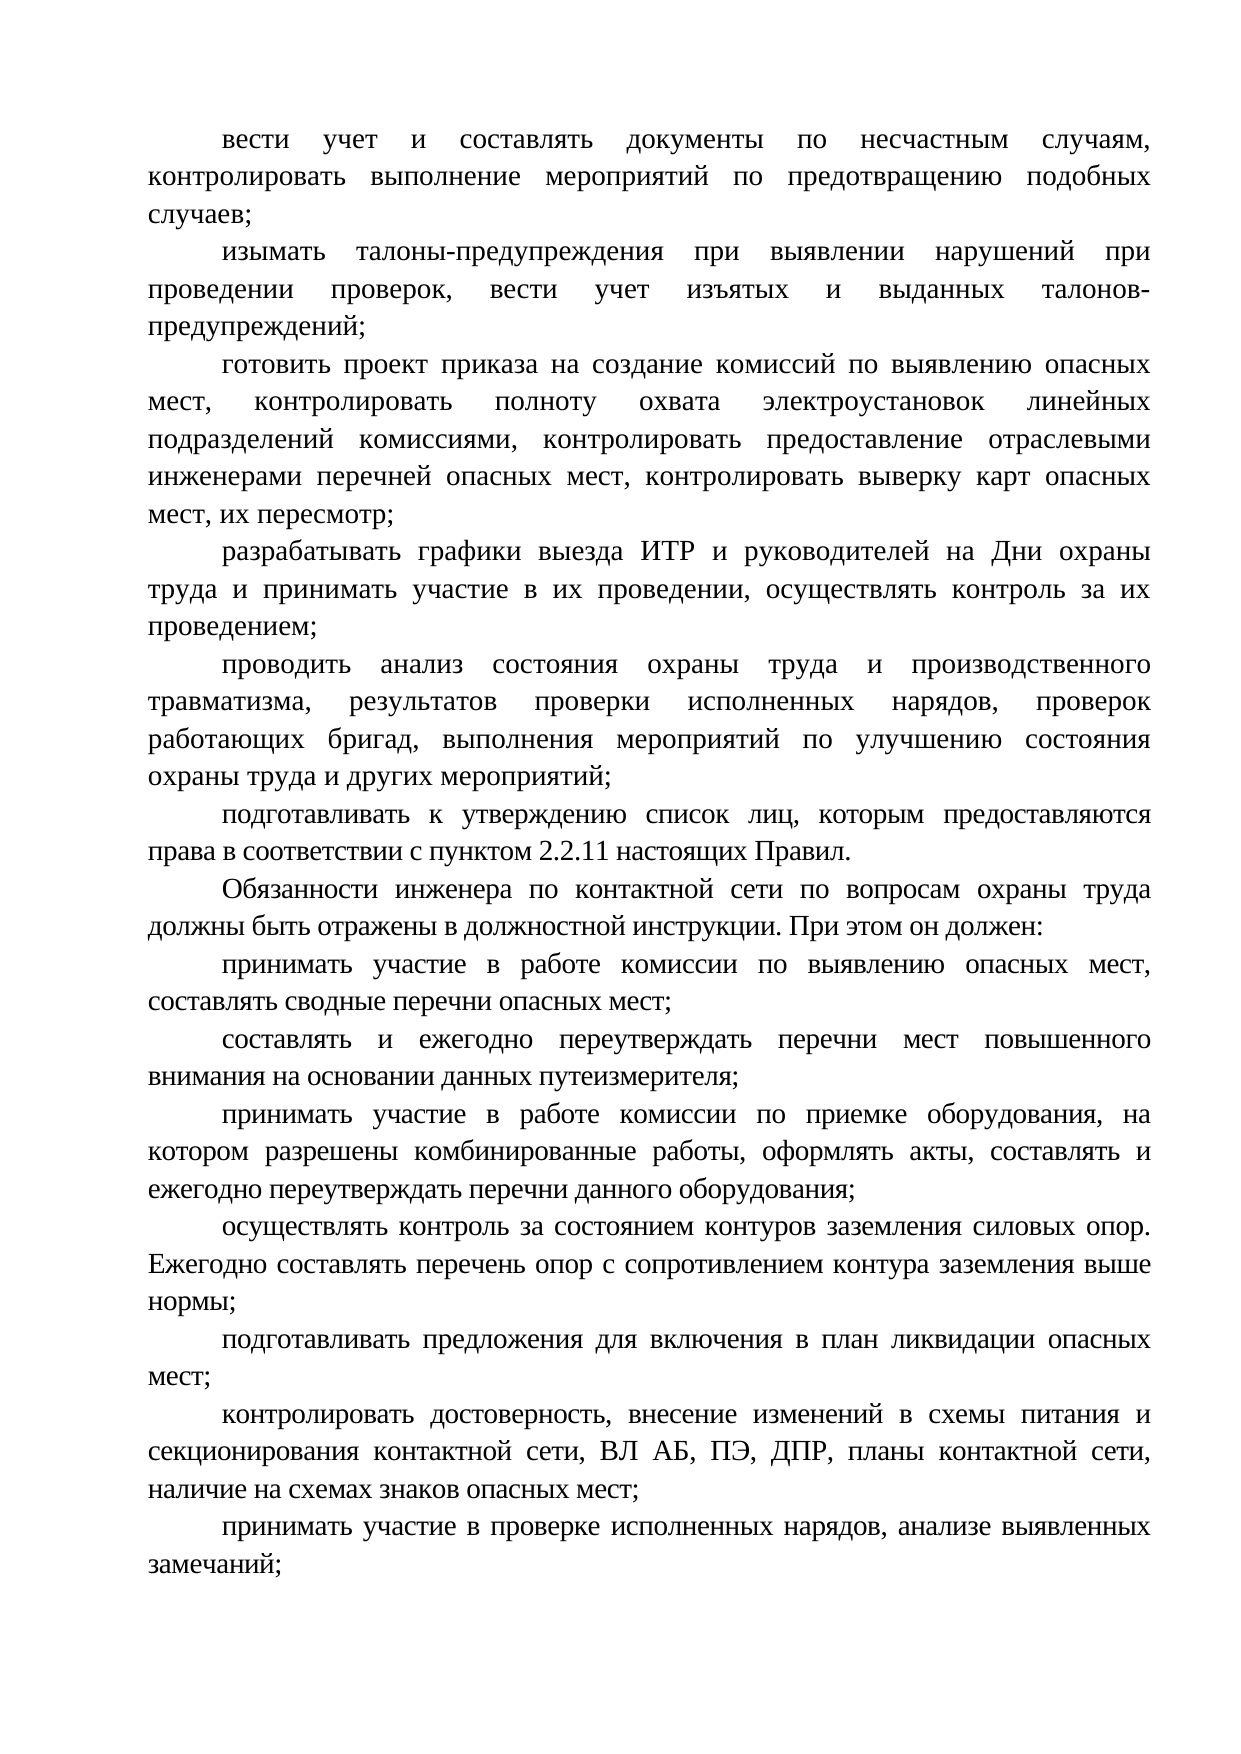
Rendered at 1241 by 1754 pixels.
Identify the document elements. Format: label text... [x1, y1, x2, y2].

text вести учет и составлять документы по несчастным случаям, контролировать выполнение мероприятий по предотвращению подобных случаев; [148, 118, 1152, 231]
text изымать талоны-предупреждения при выявлении нарушений при проведении проверок, вести учет изъятых и выданных талонов-предупреждений; [148, 231, 1152, 343]
text Обязанности инженера по контактной сети по вопросам охраны труда должны быть отражены в должностной инструкции. При этом он должен: [148, 868, 1152, 943]
text разрабатывать графики выезда ИТР и руководителей на Дни охраны труда и принимать участие в их проведении, осуществлять контроль за их проведением; [148, 531, 1152, 643]
text осуществлять контроль за состоянием контуров заземления силовых опор. Ежегодно составлять перечень опор с сопротивлением контура заземления выше нормы; [148, 1206, 1152, 1318]
text подготавливать предложения для включения в план ликвидации опасных мест; [148, 1318, 1152, 1393]
text составлять и ежегодно переутверждать перечни мест повышенного внимания на основании данных путеизмерителя; [148, 1018, 1152, 1093]
text готовить проект приказа на создание комиссий по выявлению опасных мест, контролировать полноту охвата электроустановок линейных подразделений комиссиями, контролировать предоставление отраслевыми инженерами перечней опасных мест, контролировать выверку карт опасных мест, их пересмотр; [148, 343, 1152, 531]
text контролировать достоверность, внесение изменений в схемы питания и секционирования контактной сети, ВЛ АБ, ПЭ, ДПР, планы контактной сети, наличие на схемах знаков опасных мест; [148, 1393, 1152, 1506]
text проводить анализ состояния охраны труда и производственного травматизма, результатов проверки исполненных нарядов, проверок работающих бригад, выполнения мероприятий по улучшению состояния охраны труда и других мероприятий; [148, 643, 1152, 793]
text принимать участие в работе комиссии по приемке оборудования, на котором разрешены комбинированные работы, оформлять акты, составлять и ежегодно переутверждать перечни данного оборудования; [148, 1093, 1152, 1206]
text принимать участие в работе комиссии по выявлению опасных мест, составлять сводные перечни опасных мест; [148, 943, 1152, 1018]
text принимать участие в проверке исполненных нарядов, анализе выявленных замечаний; [148, 1506, 1152, 1581]
text подготавливать к утверждению список лиц, которым предоставляются права в соответствии с пунктом 2.2.11 настоящих Правил. [148, 793, 1152, 868]
